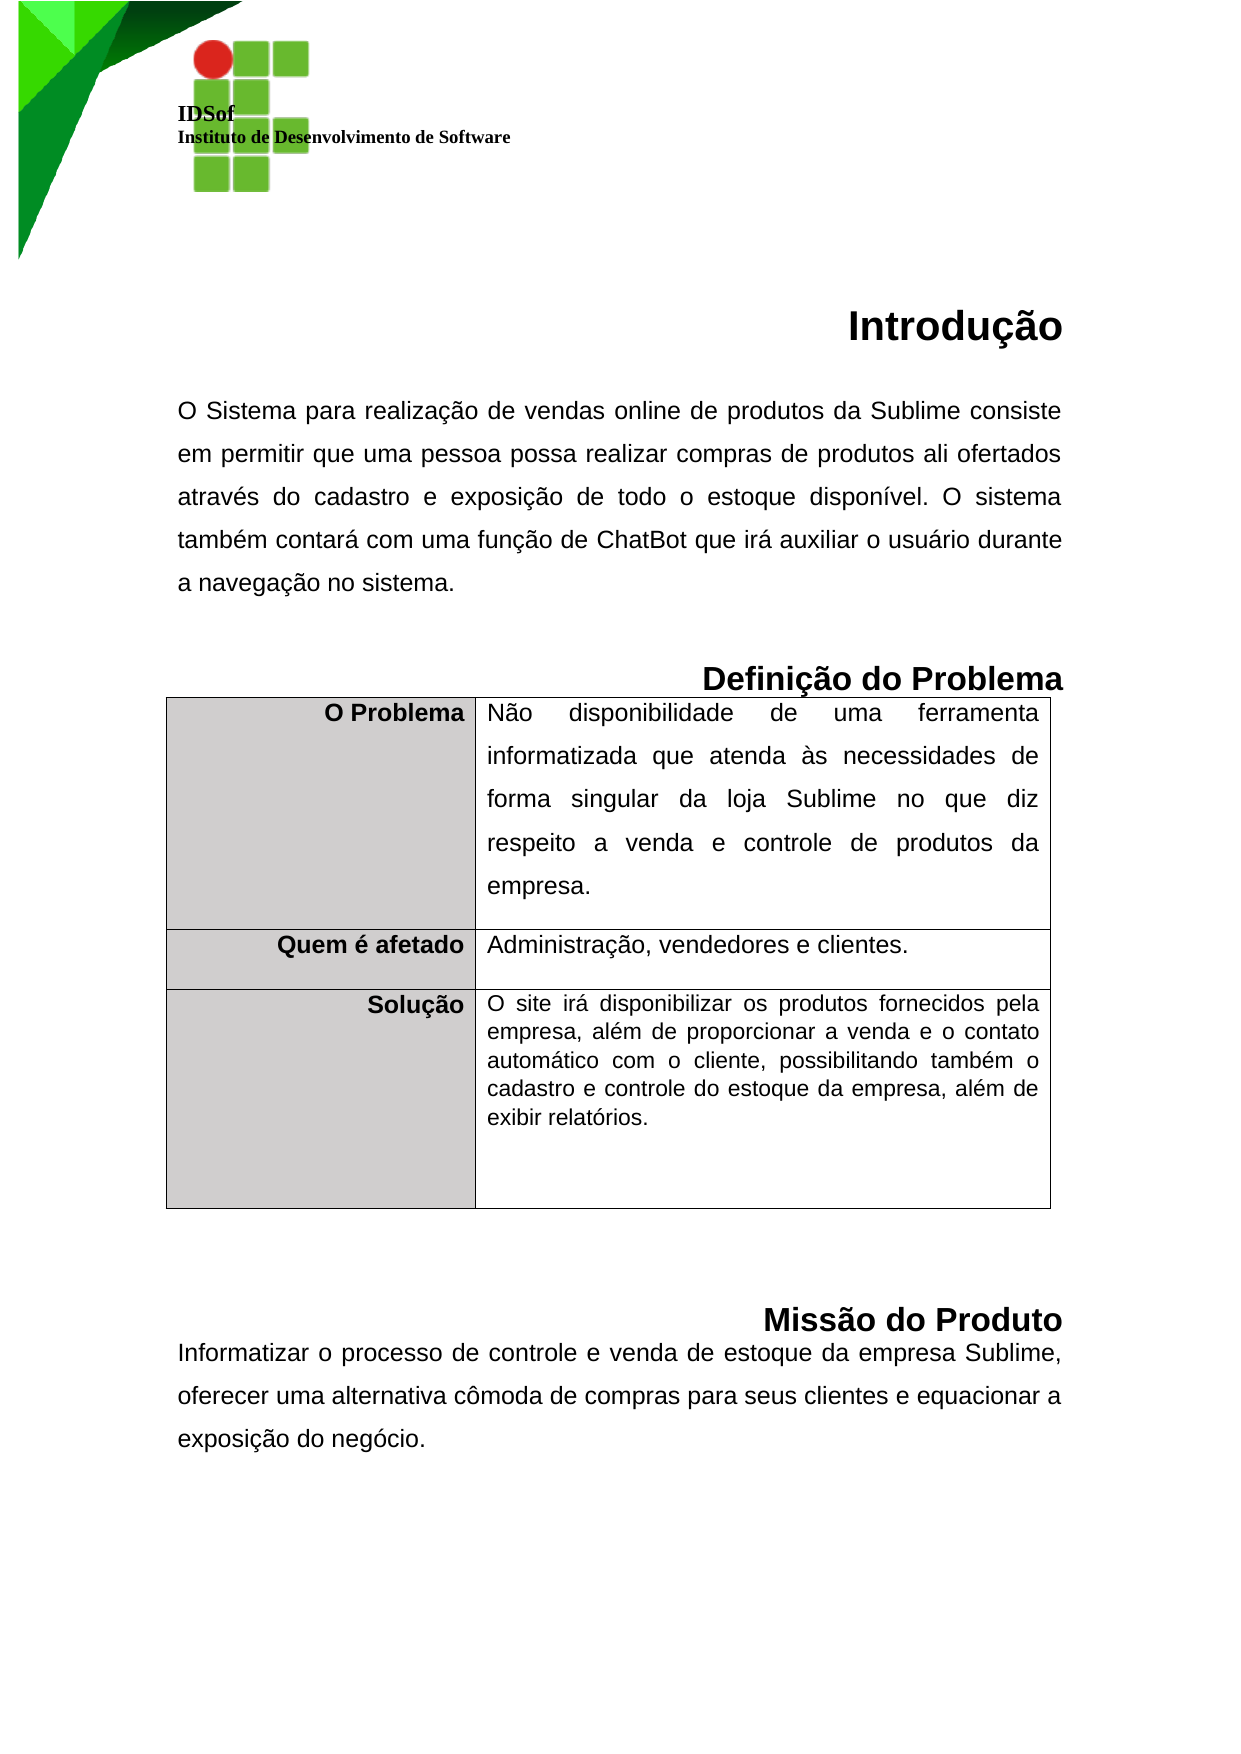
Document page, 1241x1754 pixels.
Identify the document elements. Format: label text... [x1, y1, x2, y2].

table_cell O site irá disponibilizar os produtos fornecidos pela empresa, além de proporcionar a venda e o contato automático com o cliente, possibilitando também o cadastro e controle do estoque da empresa, além de exibir relatórios. [476, 990, 1050, 1208]
subtitle Missão do Produto [177, 1300, 1063, 1338]
subtitle Introdução [177, 301, 1063, 349]
text O Sistema para realização de vendas online de produtos da Sublime consiste em permitir que uma pessoa possa realizar compras de produtos ali ofertados através do cadastro e exposição de todo o estoque disponível. O sistema também contará com uma função de ChatBot que irá auxiliar o usuário durante a navegação no sistema. [177, 396, 1063, 597]
table_header Não disponibilidade de uma ferramenta informatizada que atenda às necessidades de forma singular da loja Sublime no que diz respeito a venda e controle de produtos da empresa. [476, 698, 1050, 929]
text Informatizar o processo de controle e venda de estoque da empresa Sublime, oferecer uma alternativa cômoda de compras para seus clientes e equacionar a exposição do negócio. [177, 1338, 1063, 1453]
subtitle Definição do Problema [177, 659, 1063, 697]
table_header O Problema [167, 698, 475, 929]
table_cell Administração, vendedores e clientes. [476, 930, 1050, 989]
table_cell Quem é afetado [167, 930, 475, 989]
picture [17, 1, 310, 261]
table_cell Solução [167, 990, 475, 1208]
